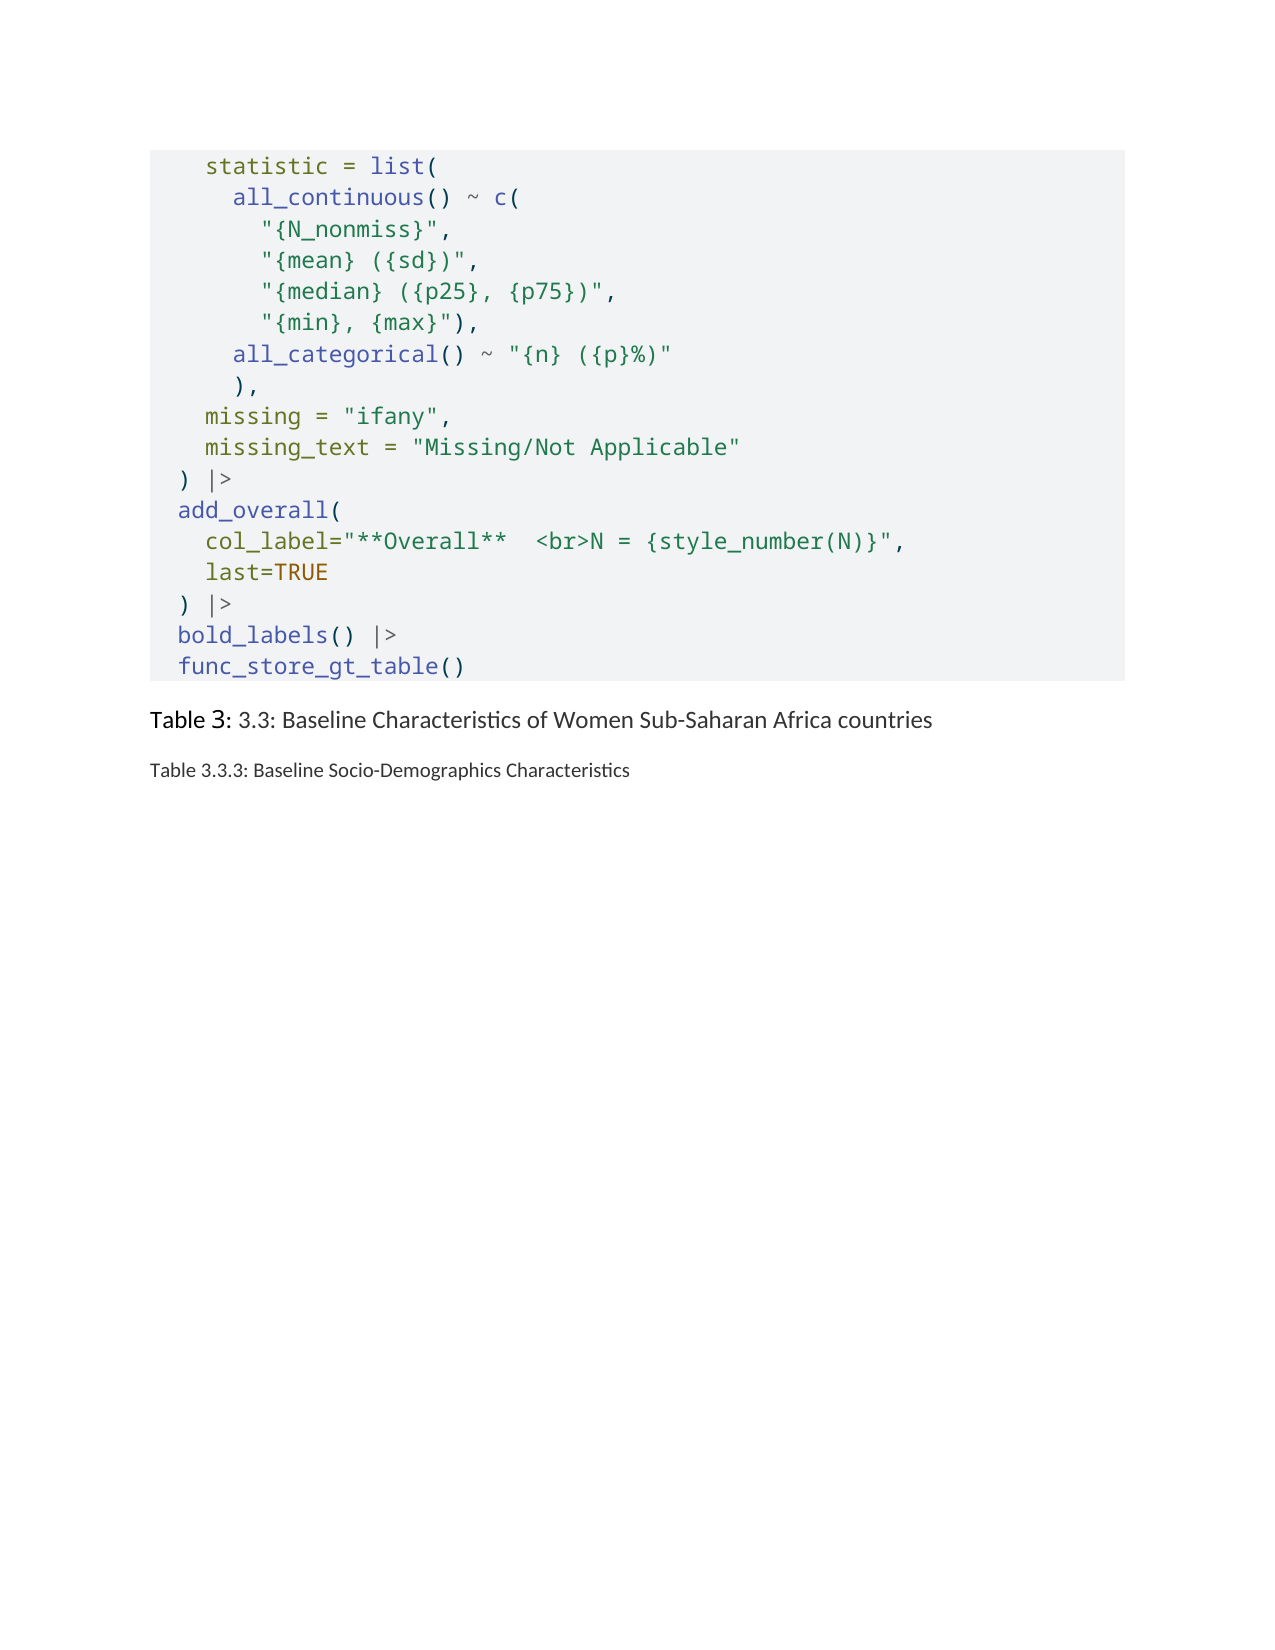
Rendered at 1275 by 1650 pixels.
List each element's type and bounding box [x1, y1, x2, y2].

text [150, 150, 1125, 681]
